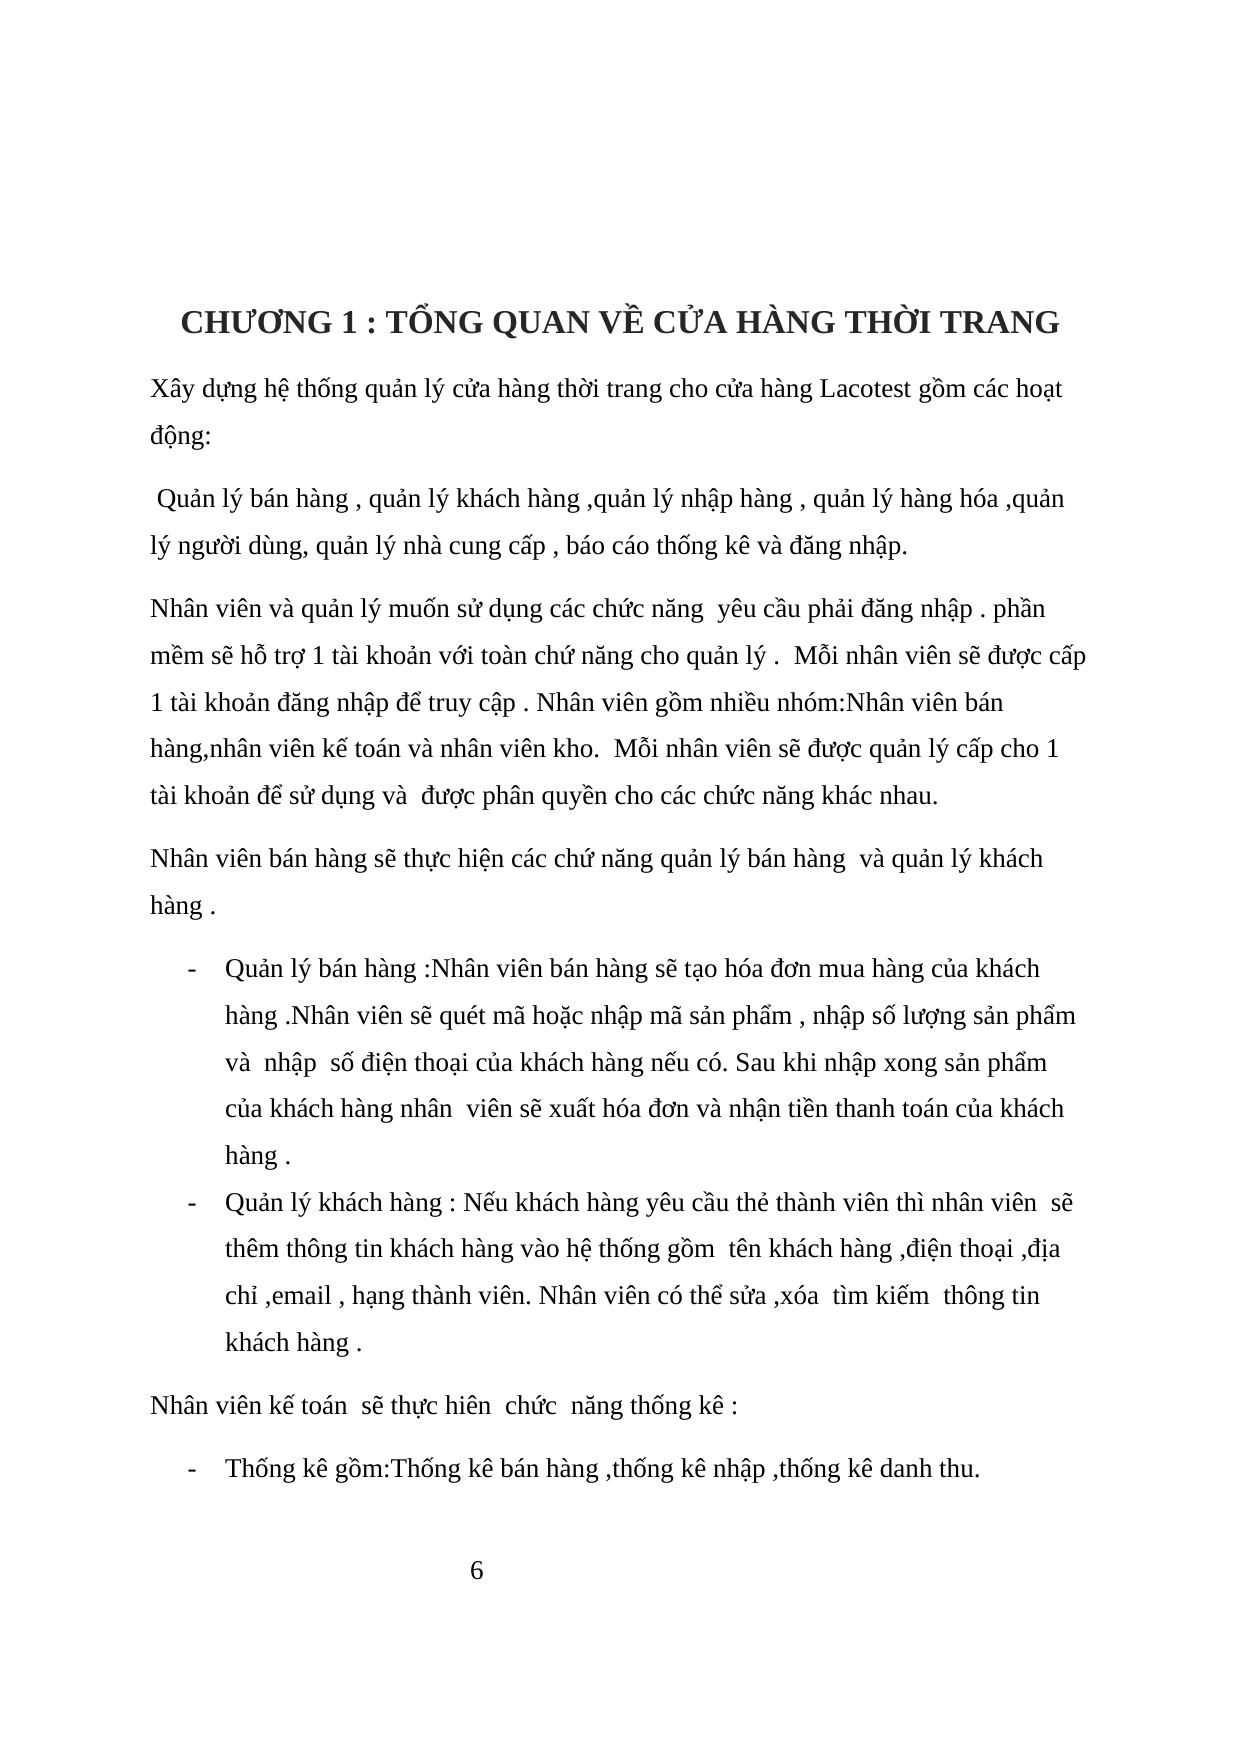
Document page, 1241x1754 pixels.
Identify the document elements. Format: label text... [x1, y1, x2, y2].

text Nhân viên và quản lý muốn sử dụng các chức năng yêu cầu phải đăng nhập . phần mềm sẽ hỗ trợ 1 tài khoản với toàn chứ năng cho quản lý . Mỗi nhân viên sẽ được cấp 1 tài khoản đăng nhập để truy cập . Nhân viên gồm nhiều nhóm:Nhân viên bán hàng,nhân viên kế toán và nhân viên kho. Mỗi nhân viên sẽ được quản lý cấp cho 1 tài khoản để sử dụng và được phân quyền cho các chức năng khác nhau. [150, 592, 1090, 810]
text Quản lý bán hàng , quản lý khách hàng ,quản lý nhập hàng , quản lý hàng hóa ,quản lý người dùng, quản lý nhà cung cấp , báo cáo thống kê và đăng nhập. [150, 482, 1090, 560]
text Nhân viên bán hàng sẽ thực hiện các chứ năng quản lý bán hàng và quản lý khách hàng . [150, 842, 1090, 920]
list Quản lý bán hàng :Nhân viên bán hàng sẽ tạo hóa đơn mua hàng của khách hàng .Nhân viên sẽ quét mã hoặc nhập mã sản phẩm , nhập số lượng sản phẩm và nhập số điện thoại của khách hàng nếu có. Sau khi nhập xong sản phẩm của khách hàng nhân viên sẽ xuất hóa đơn và nhận tiền thanh toán của khách hàng . [187, 952, 1090, 1170]
list Thống kê gồm:Thống kê bán hàng ,thống kê nhập ,thống kê danh thu. [187, 1452, 1090, 1484]
text CHƯƠNG 1 : TỔNG QUAN VỀ CỬA HÀNG THỜI TRANG [150, 302, 1090, 341]
text Xây dựng hệ thống quản lý cửa hàng thời trang cho cửa hàng Lacotest gồm các hoạt động: [150, 372, 1090, 450]
text Nhân viên kế toán sẽ thực hiên chức năng thống kê : [150, 1389, 1090, 1420]
list Quản lý khách hàng : Nếu khách hàng yêu cầu thẻ thành viên thì nhân viên sẽ thêm thông tin khách hàng vào hệ thống gồm tên khách hàng ,điện thoại ,địa chỉ ,email , hạng thành viên. Nhân viên có thể sửa ,xóa tìm kiếm thông tin khách hàng . [187, 1186, 1090, 1357]
